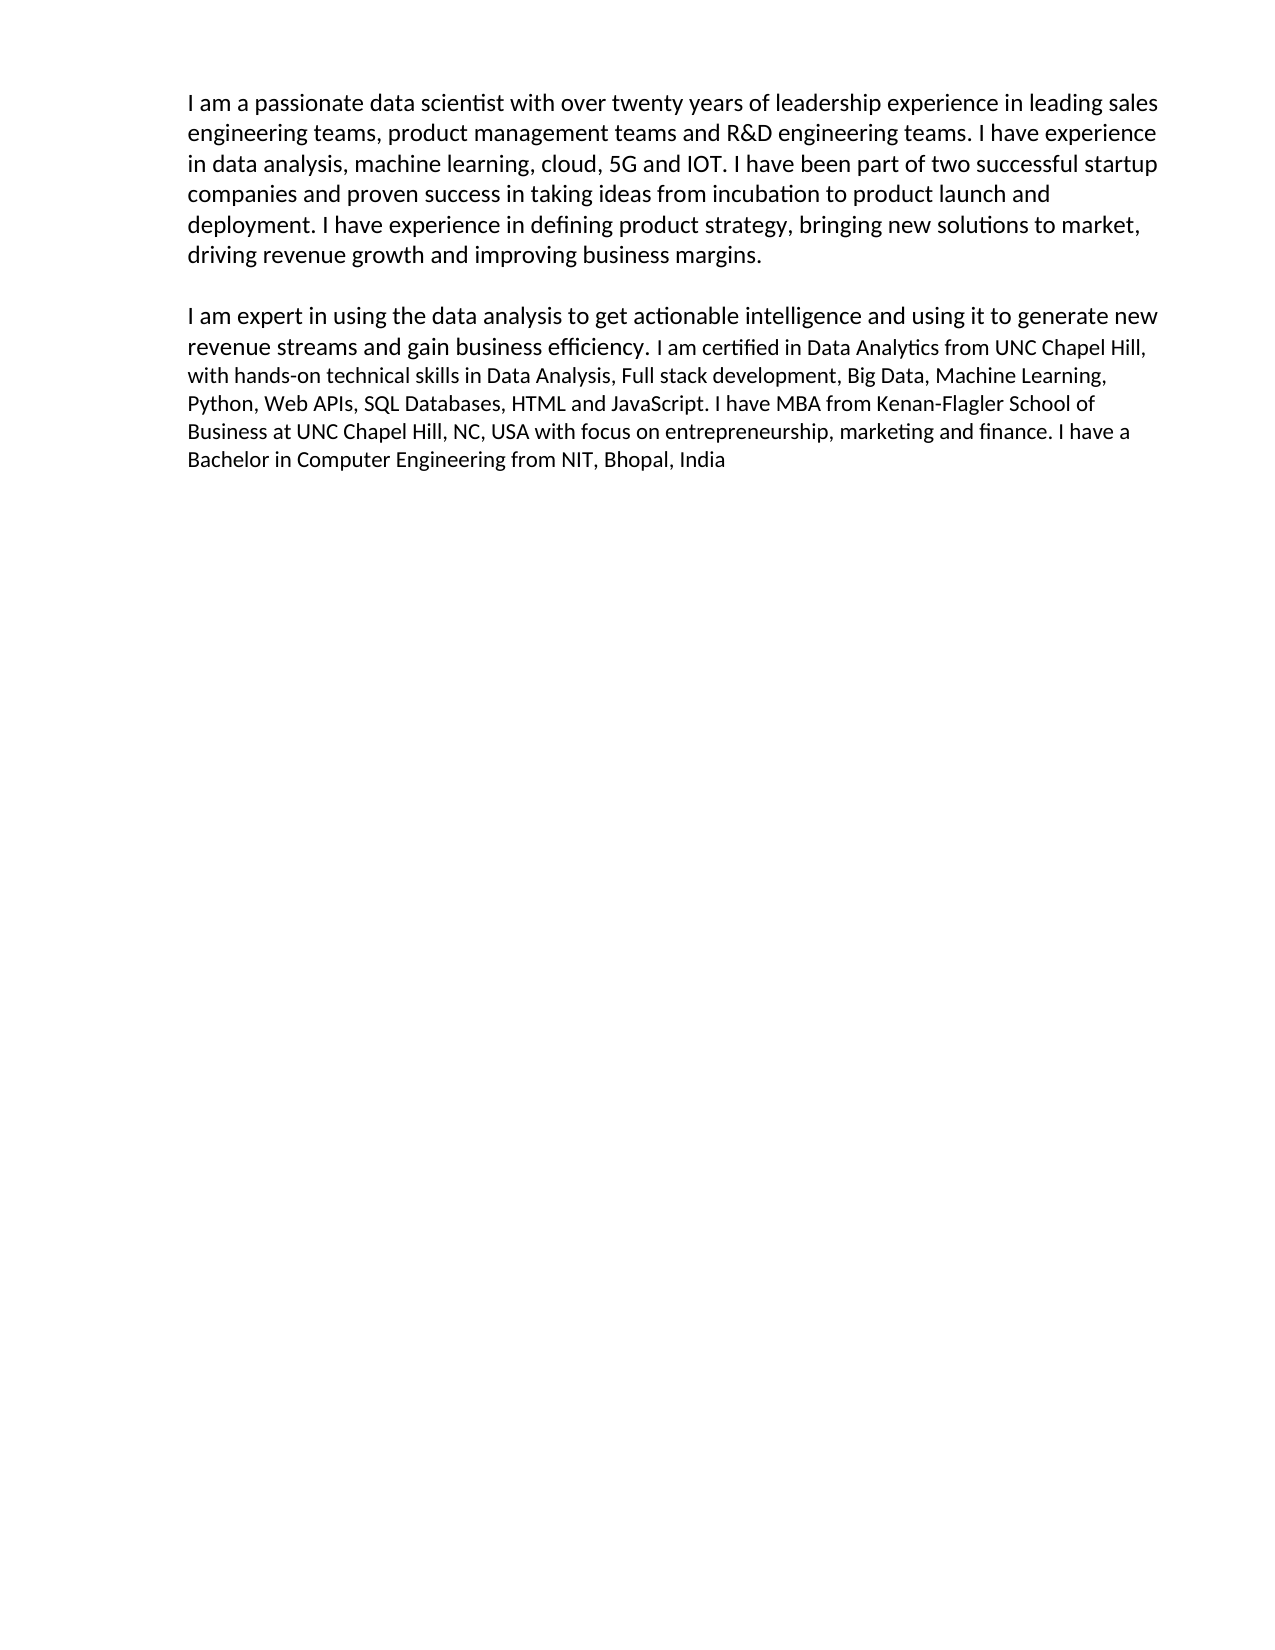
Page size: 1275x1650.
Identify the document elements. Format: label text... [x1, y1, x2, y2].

text I am a passionate data scientist with over twenty years of leadership experience in leading sales engineering teams, product management teams and R&D engineering teams. I have experience in data analysis, machine learning, cloud, 5G and IOT. I have been part of two successful startup companies and proven success in taking ideas from incubation to product launch and deployment. I have experience in defining product strategy, bringing new solutions to market, driving revenue growth and improving business margins. [187, 87, 1162, 270]
text I am expert in using the data analysis to get actionable intelligence and using it to generate new revenue streams and gain business efficiency. I am certified in Data Analytics from UNC Chapel Hill, with hands-on technical skills in Data Analysis, Full stack development, Big Data, Machine Learning, Python, Web APIs, SQL Databases, HTML and JavaScript. I have MBA from Kenan-Flagler School of Business at UNC Chapel Hill, NC, USA with focus on entrepreneurship, marketing and finance. I have a Bachelor in Computer Engineering from NIT, Bhopal, India [187, 300, 1162, 473]
